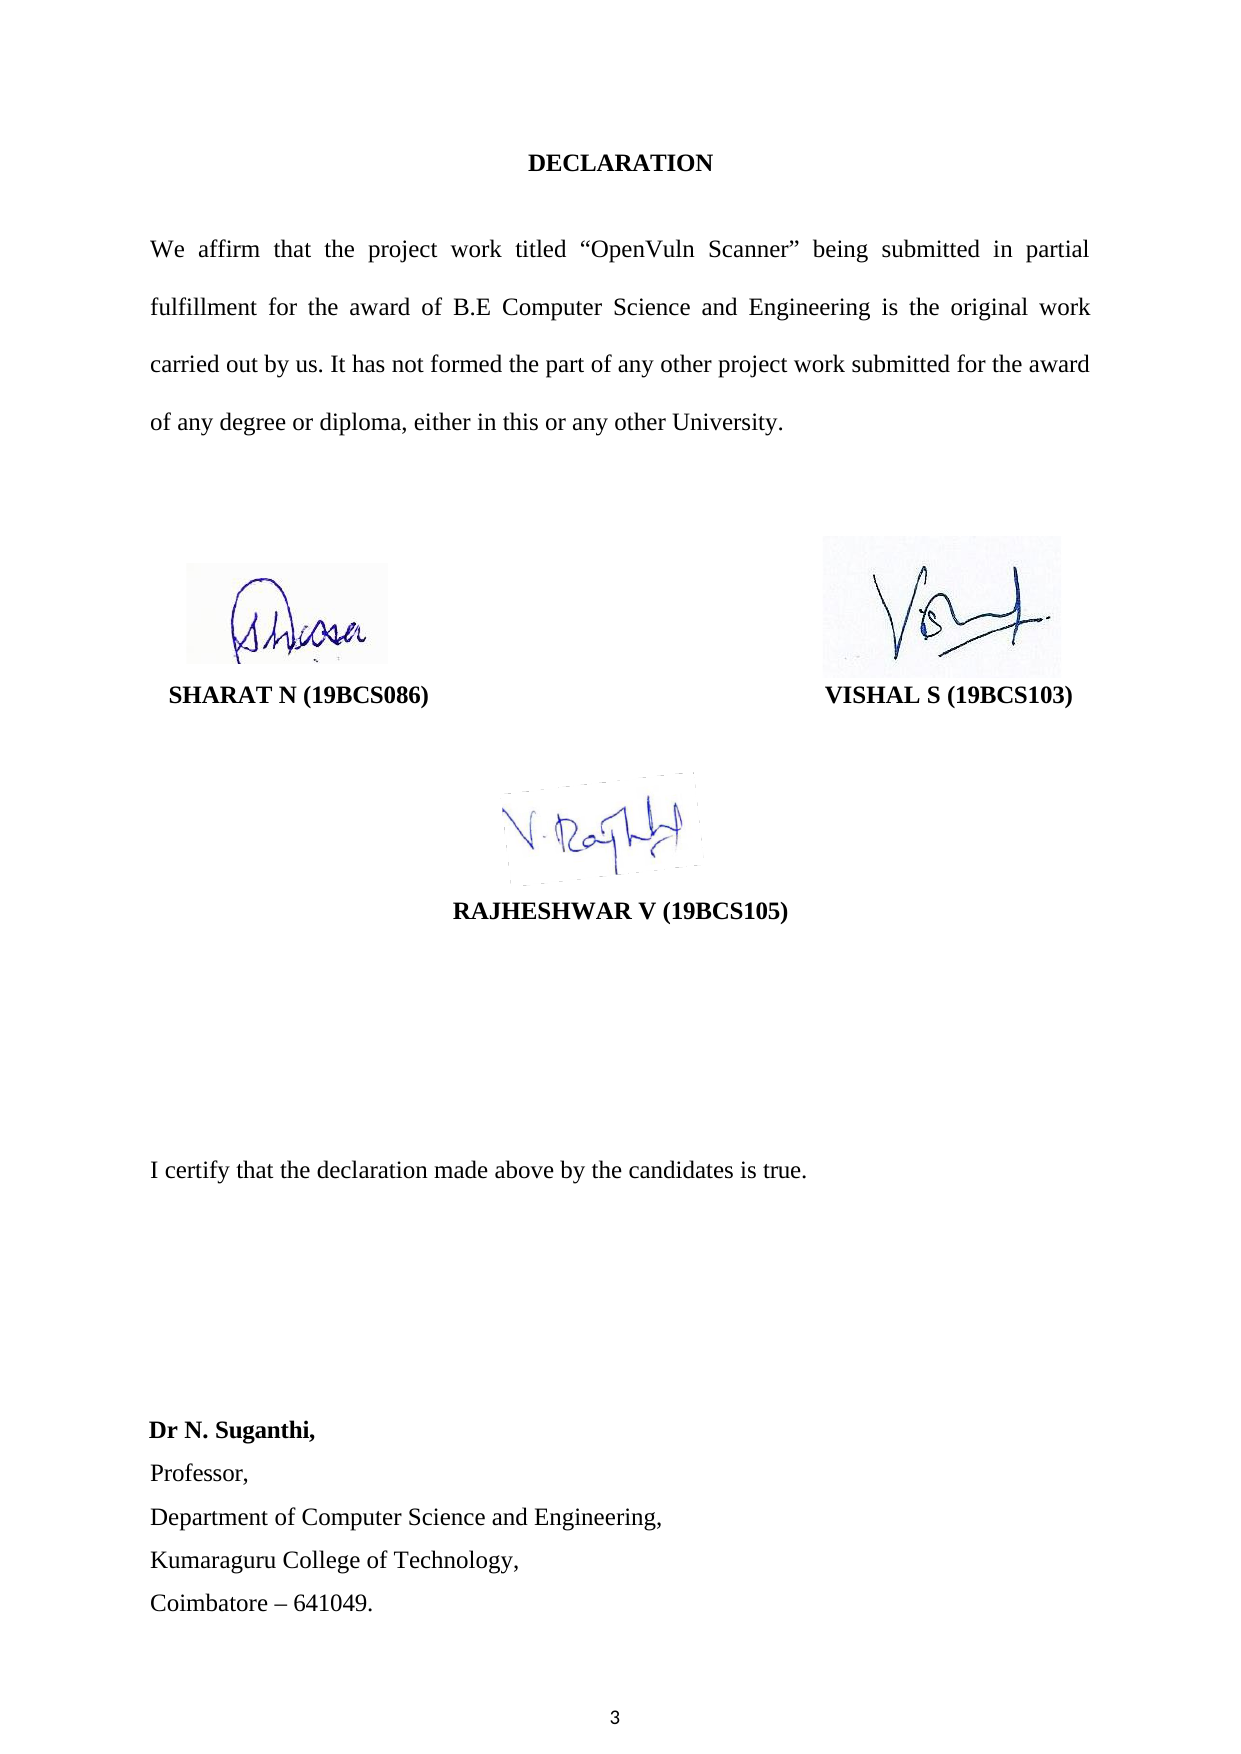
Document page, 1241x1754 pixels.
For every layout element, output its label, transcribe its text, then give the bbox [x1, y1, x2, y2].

text RAJHESHWAR V (19BCS105) [256, 780, 985, 925]
text Coimbatore – 641049. [150, 1588, 1153, 1617]
text Professor, [150, 1458, 1153, 1487]
picture [186, 563, 389, 664]
text Dr N. Suganthi, [98, 1415, 1153, 1444]
text Department of Computer Science and Engineering, Kumaraguru College of Technology, [150, 1502, 783, 1573]
picture [822, 536, 1062, 678]
subtitle DECLARATION [256, 148, 985, 177]
text I certify that the declaration made above by the candidates is true. [150, 1155, 1153, 1184]
picture [500, 771, 704, 886]
text We affirm that the project work titled “OpenVuln Scanner” being submitted in partial fulfillment for the award of B.E Computer Science and Engineering is the original work carried out by us. It has not formed the part of any other project work submitted for the award of any degree or diploma, either in this or any other University. [150, 234, 1091, 436]
